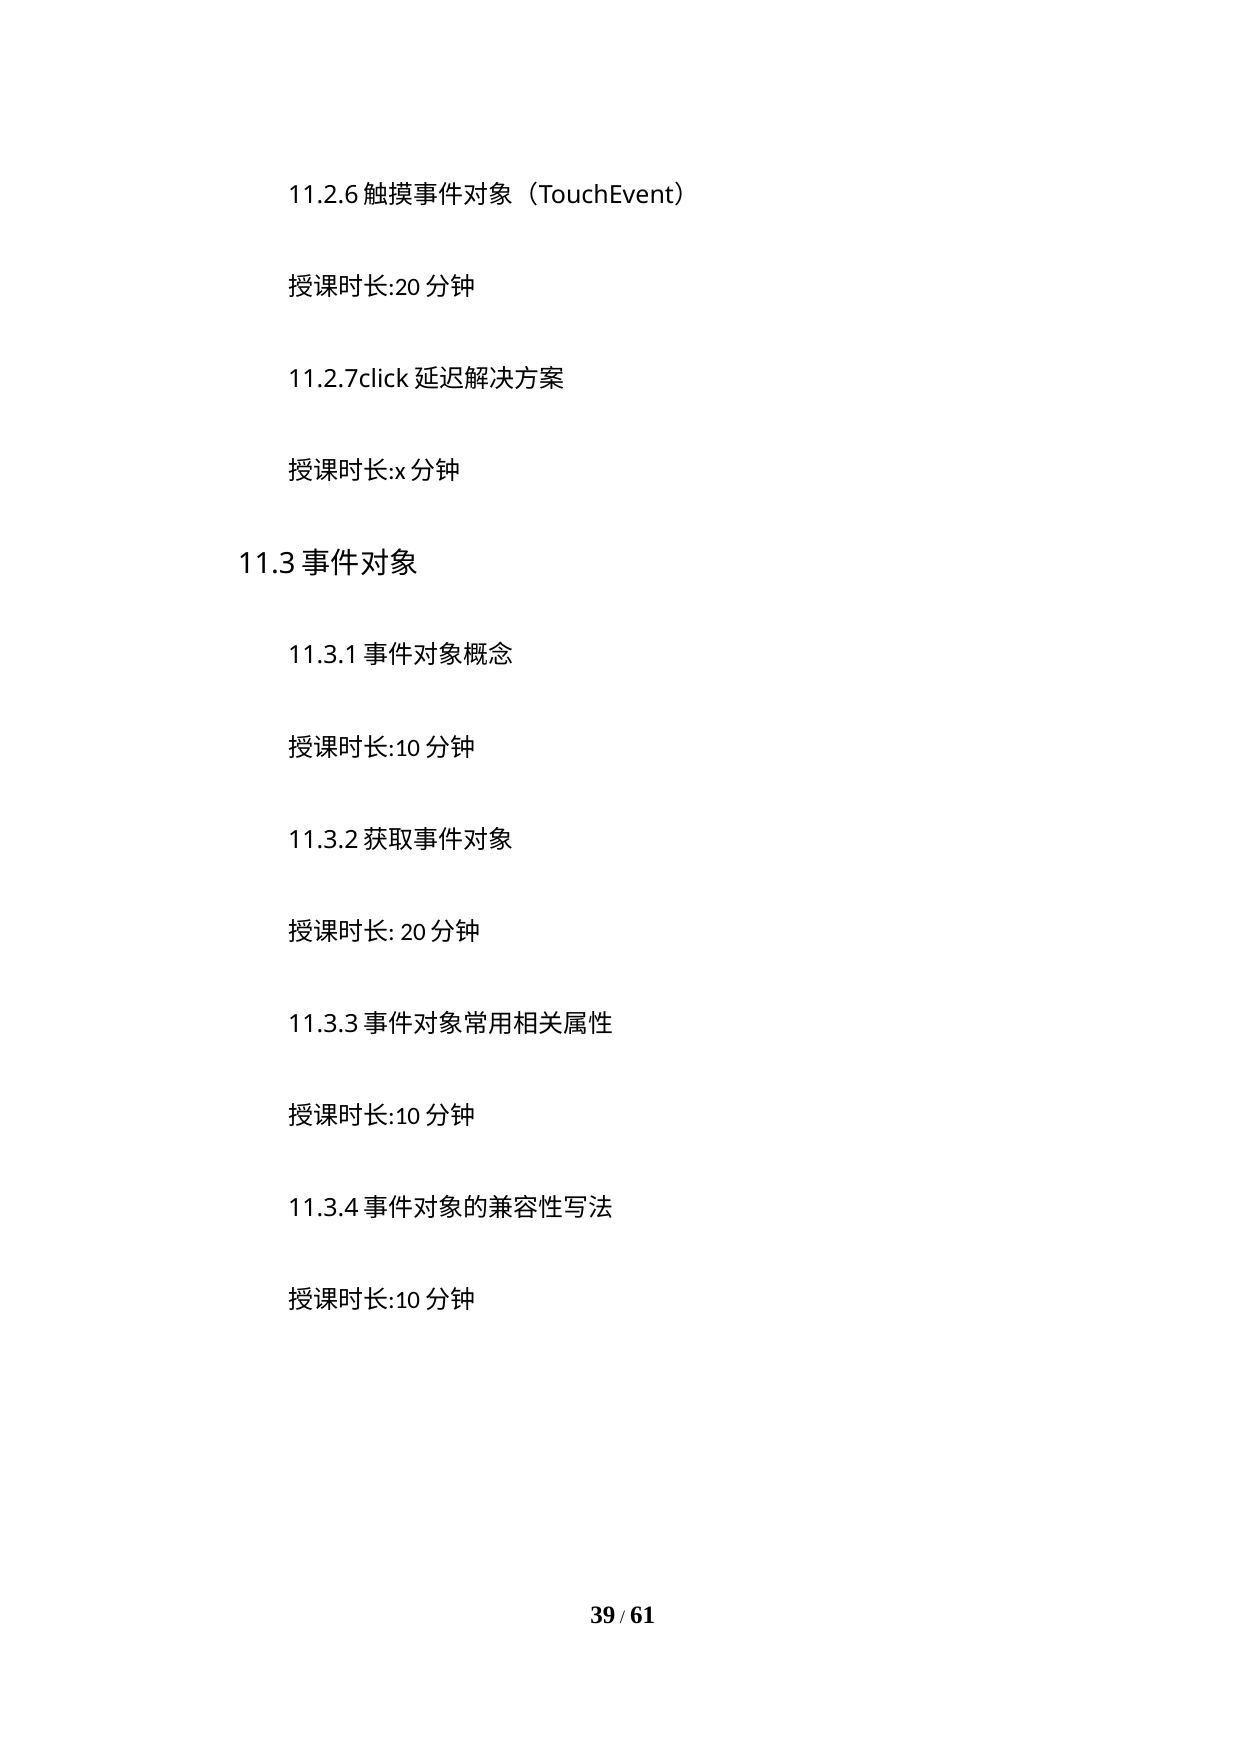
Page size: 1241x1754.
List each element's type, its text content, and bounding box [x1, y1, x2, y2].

text 11.3.4事件对象的兼容性写法 [288, 1173, 1031, 1238]
text 11.3.2获取事件对象 [288, 805, 1031, 870]
text 11.3.3事件对象常用相关属性 [288, 989, 1031, 1054]
text 11.2.6触摸事件对象（TouchEvent） [288, 160, 1031, 225]
text 授课时长: 20分钟 [244, 897, 1053, 962]
text 授课时长:20分钟 [244, 252, 1053, 317]
text 11.3事件对象 [238, 528, 1053, 593]
text 11.3.1事件对象概念 [288, 621, 1031, 686]
text 11.2.7click延迟解决方案 [288, 344, 1031, 409]
text 授课时长:10分钟 [244, 1265, 1053, 1330]
text 授课时长:x分钟 [244, 436, 1053, 501]
text 授课时长:10分钟 [244, 713, 1053, 778]
text 授课时长:10分钟 [244, 1081, 1053, 1146]
